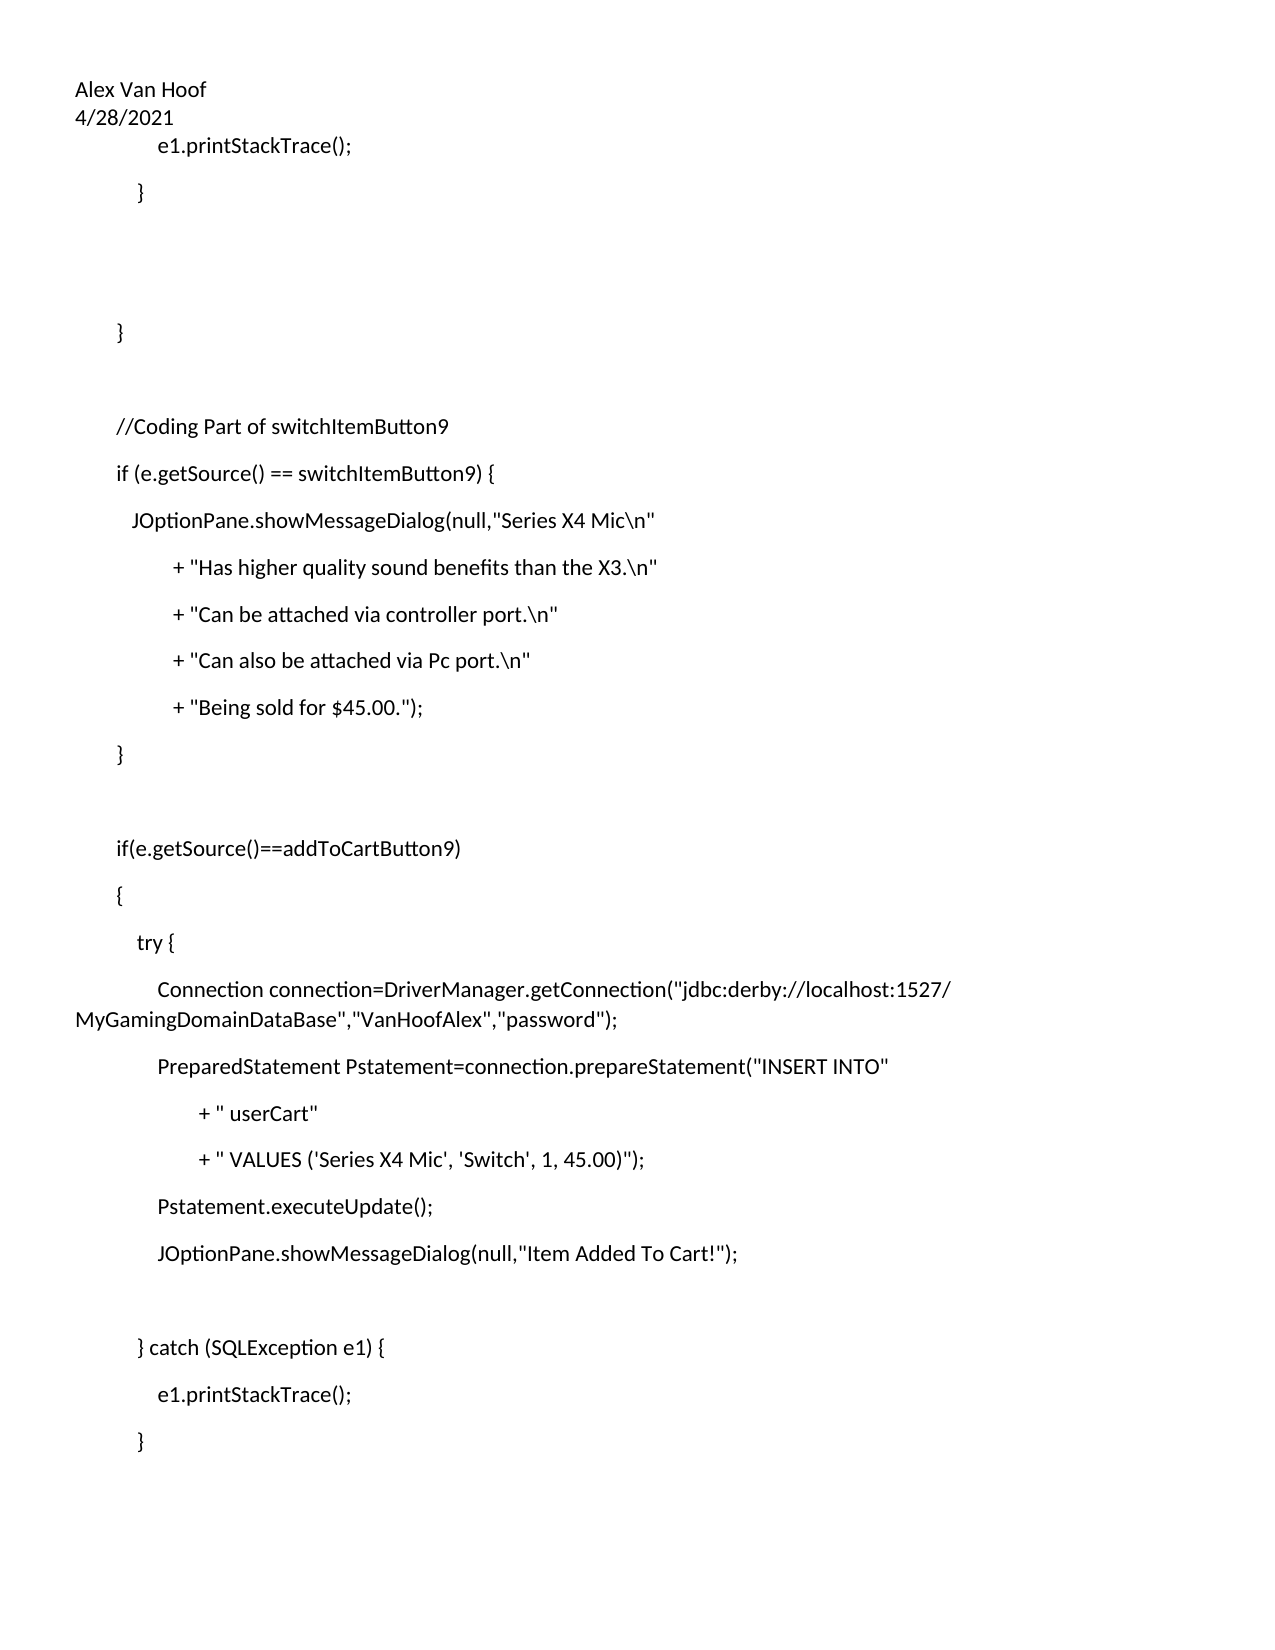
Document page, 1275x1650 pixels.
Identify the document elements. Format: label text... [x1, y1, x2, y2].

text try { [75, 928, 1200, 956]
text } [75, 740, 1200, 768]
text } [75, 1427, 1200, 1455]
text JOptionPane.showMessageDialog(null,"Item Added To Cart!"); [75, 1239, 1200, 1267]
text + " userCart" [75, 1099, 1200, 1127]
text e1.printStackTrace(); [75, 131, 1200, 159]
text + "Can be attached via controller port.\n" [75, 600, 1200, 628]
text + "Being sold for $45.00."); [75, 693, 1200, 722]
text Connection connection=DriverManager.getConnection("jdbc:derby://localhost:1527/MyGamingDomainDataBase","VanHoofAlex","password"); [75, 975, 1200, 1033]
text } catch (SQLException e1) { [75, 1333, 1200, 1361]
text } [75, 318, 1200, 347]
text + "Has higher quality sound benefits than the X3.\n" [75, 553, 1200, 581]
text } [75, 178, 1200, 206]
text JOptionPane.showMessageDialog(null,"Series X4 Mic\n" [75, 506, 1200, 534]
text if (e.getSource() == switchItemButton9) { [75, 459, 1200, 487]
text //Coding Part of switchItemButton9 [75, 412, 1200, 440]
text + " VALUES ('Series X4 Mic', 'Switch', 1, 45.00)"); [75, 1146, 1200, 1174]
text e1.printStackTrace(); [75, 1380, 1200, 1408]
text + "Can also be attached via Pc port.\n" [75, 647, 1200, 675]
text Pstatement.executeUpdate(); [75, 1192, 1200, 1221]
text { [75, 881, 1200, 909]
text PreparedStatement Pstatement=connection.prepareStatement("INSERT INTO" [75, 1052, 1200, 1080]
text if(e.getSource()==addToCartButton9) [75, 834, 1200, 862]
